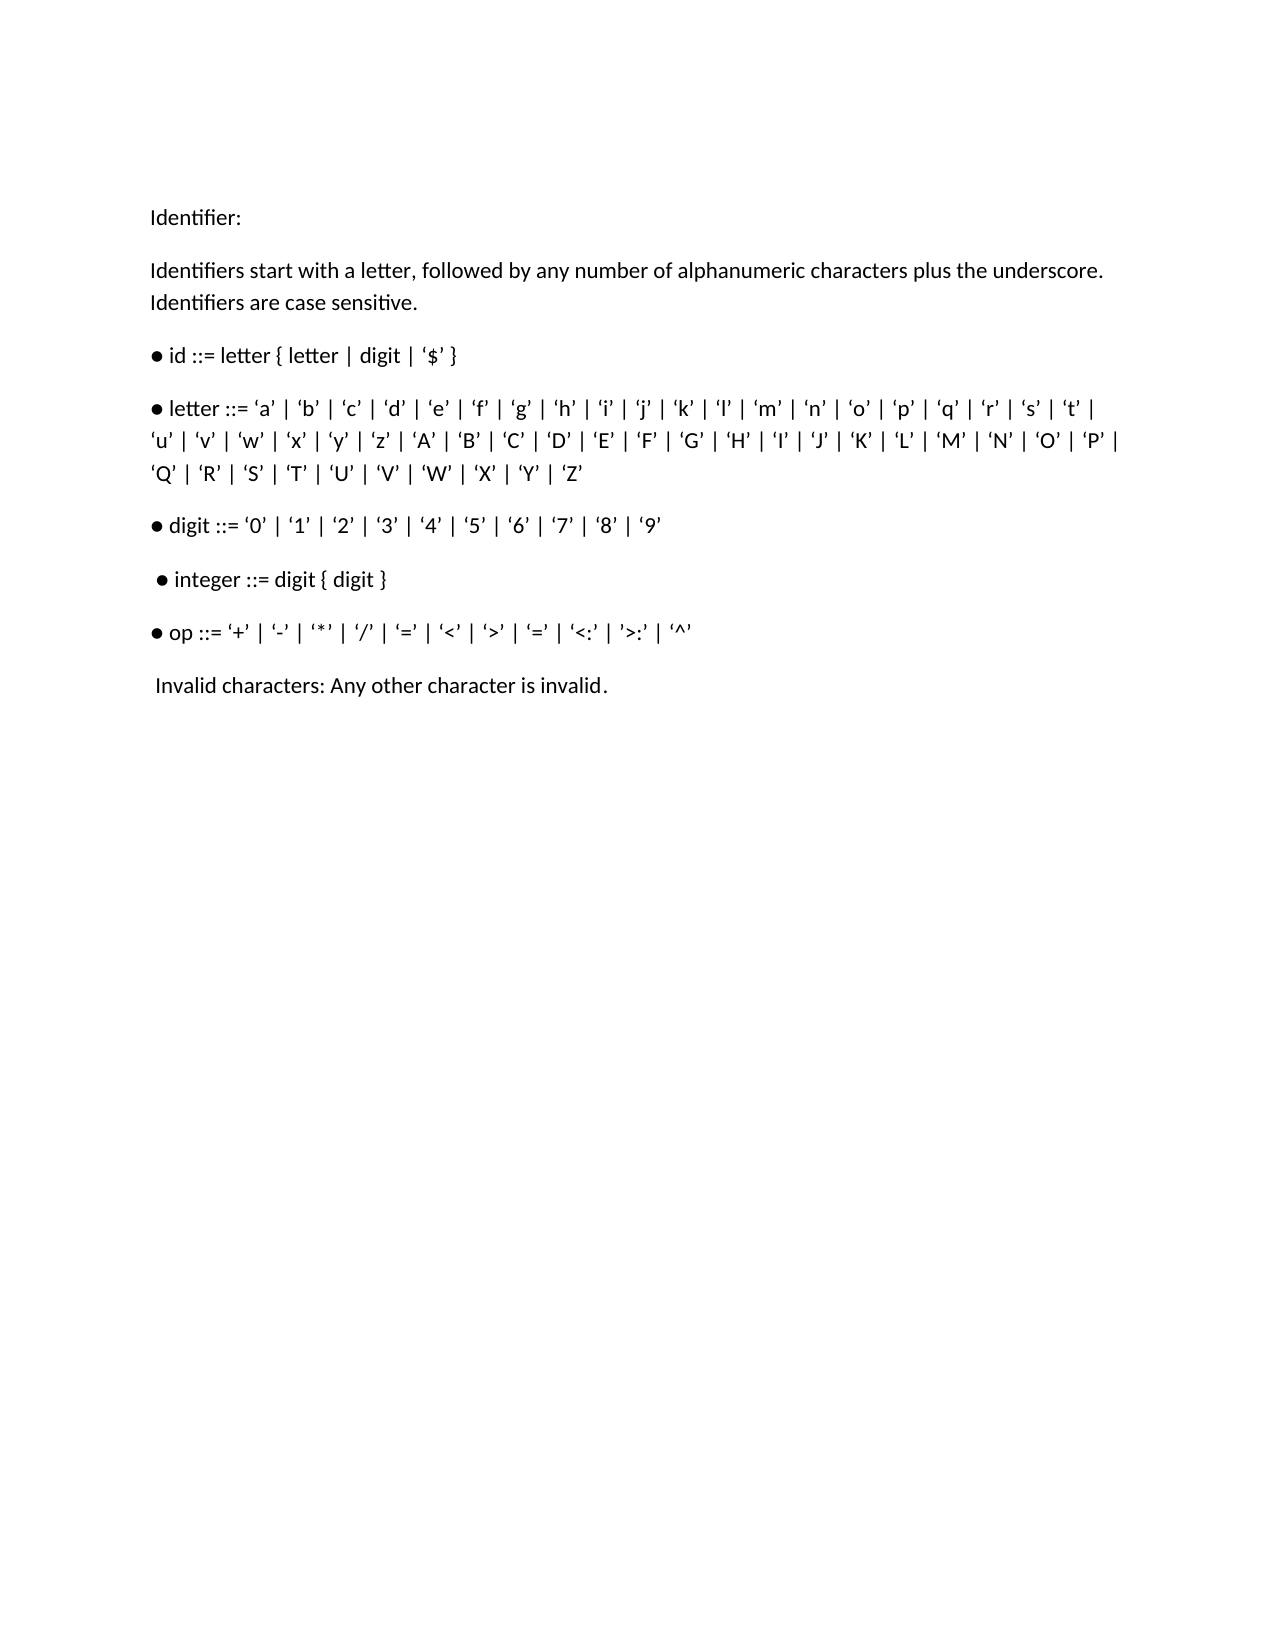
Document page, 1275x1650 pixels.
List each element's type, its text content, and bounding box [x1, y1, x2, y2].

text Identifier: [150, 203, 1125, 231]
text ● id ::= letter { letter | digit | ‘$’ } [150, 341, 1125, 369]
text ● letter ::= ‘a’ | ‘b’ | ‘c’ | ‘d’ | ‘e’ | ‘f’ | ‘g’ | ‘h’ | ‘i’ | ‘j’ | ‘k’ | ‘l’ | ‘m’ | ‘n’ | ‘o’ | ‘p’ | ‘q’ | ‘r’ | ‘s’ | ‘t’ | ‘u’ | ‘v’ | ‘w’ | ‘x’ | ‘y’ | ‘z’ | ‘A’ | ‘B’ | ‘C’ | ‘D’ | ‘E’ | ‘F’ | ‘G’ | ‘H’ | ‘I’ | ‘J’ | ‘K’ | ‘L’ | ‘M’ | ‘N’ | ‘O’ | ‘P’ | ‘Q’ | ‘R’ | ‘S’ | ‘T’ | ‘U’ | ‘V’ | ‘W’ | ‘X’ | ‘Y’ | ‘Z’ [150, 394, 1125, 487]
text Identifiers start with a letter, followed by any number of alphanumeric characters plus the underscore. Identifiers are case sensitive. [150, 256, 1125, 316]
text ● op ::= ‘+’ | ‘-’ | ‘*’ | ‘/’ | ‘=’ | ‘<’ | ‘>’ | ‘=’ | ‘<:’ | ’>:’ | ‘^’ [150, 618, 1125, 646]
text ● integer ::= digit { digit } [150, 565, 1125, 593]
text Invalid characters: Any other character is invalid. [150, 671, 1125, 699]
text ● digit ::= ‘0’ | ‘1’ | ‘2’ | ‘3’ | ‘4’ | ‘5’ | ‘6’ | ‘7’ | ‘8’ | ‘9’ [150, 512, 1125, 540]
